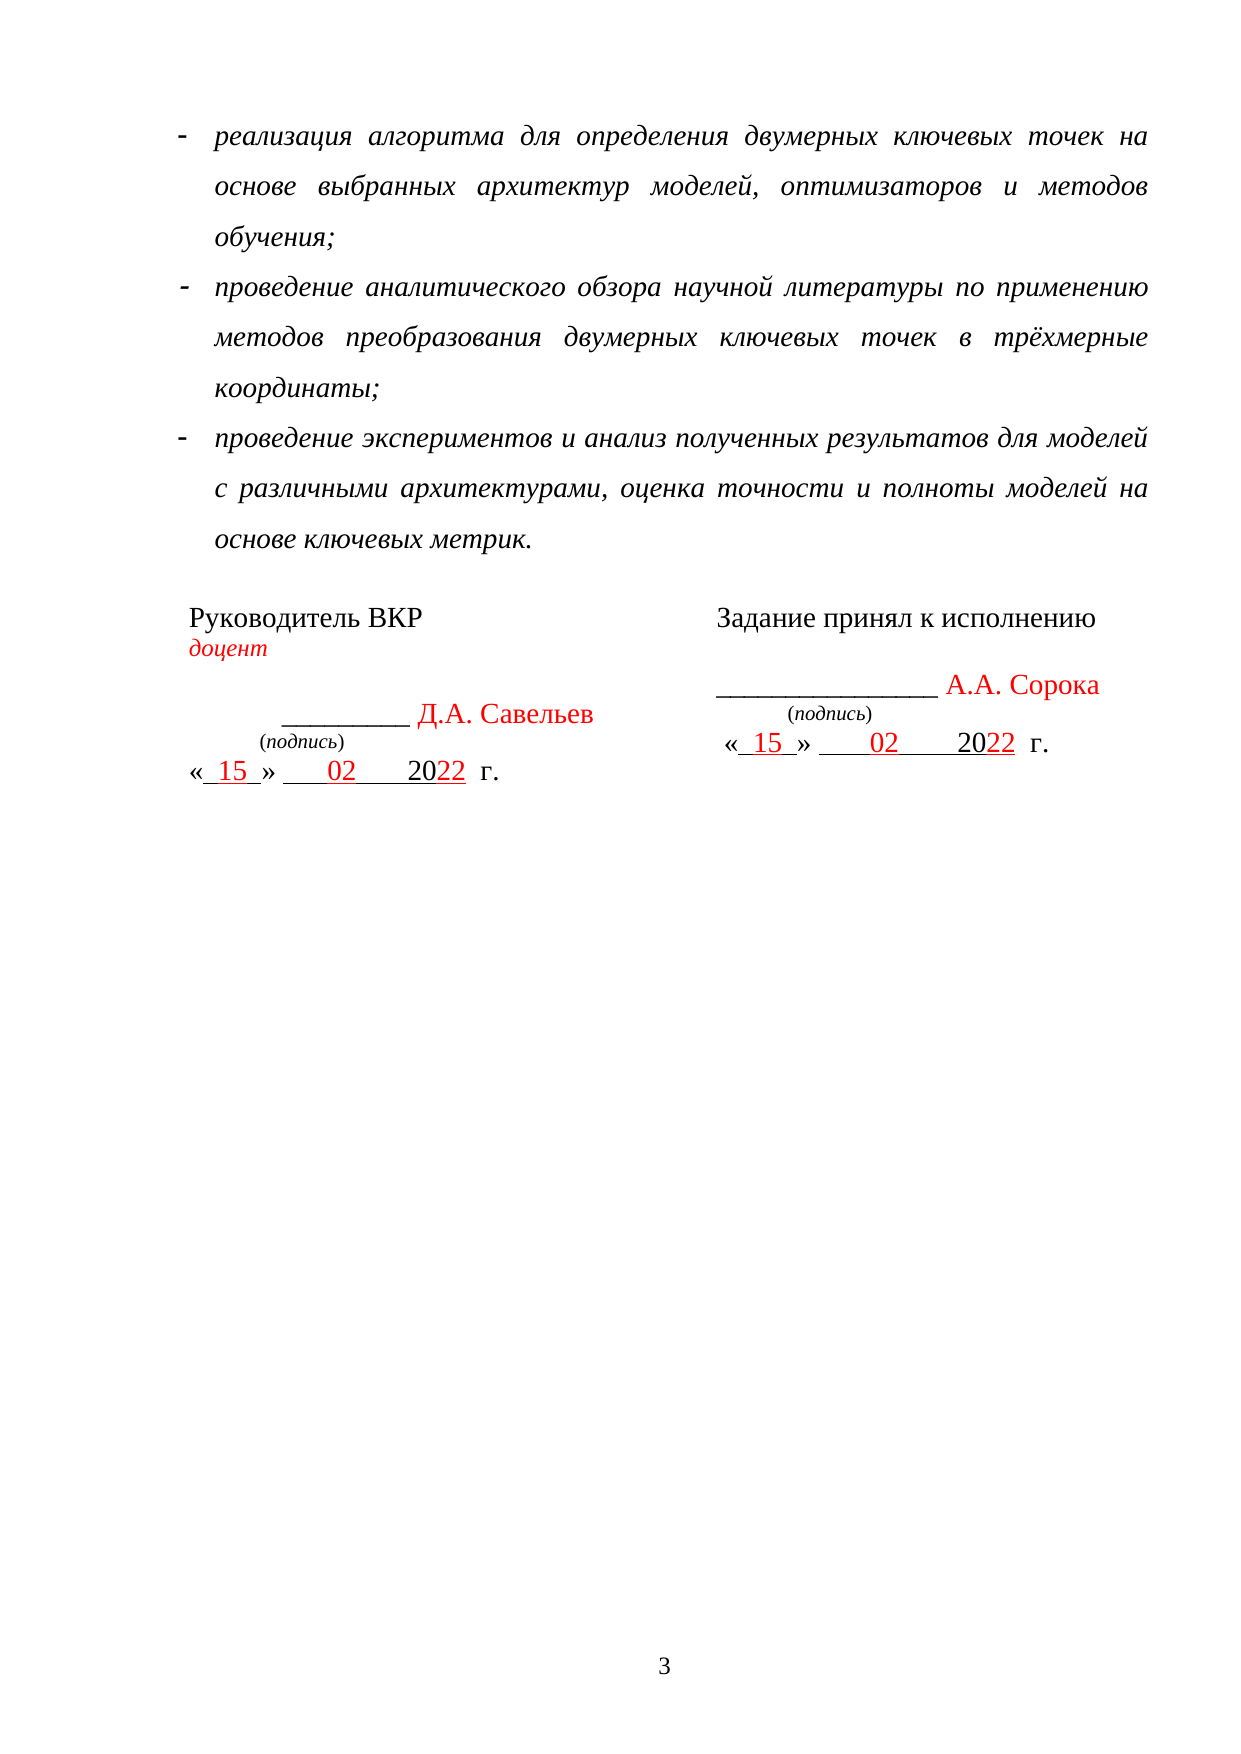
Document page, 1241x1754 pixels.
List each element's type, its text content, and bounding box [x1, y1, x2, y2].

list проведение экспериментов и анализ полученных результатов для моделей с различными архитектурами, оценка точности и полноты моделей на основе ключевых метрик. [177, 420, 1152, 554]
list проведение аналитического обзора научной литературы по применению методов преобразования двумерных ключевых точек в трёхмерные координаты; [177, 269, 1152, 403]
list реализация алгоритма для определения двумерных ключевых точек на основе выбранных архитектур моделей, оптимизаторов и методов обучения; [177, 118, 1152, 252]
table_header Руководитель ВКР доцент Д.А. Савельев (подпись) « 15 » 02 2022 г. [177, 600, 705, 792]
table_header Задание принял к исполнению А.А. Сорока (подпись) « 15 » 02 2022 г. [705, 600, 1152, 792]
